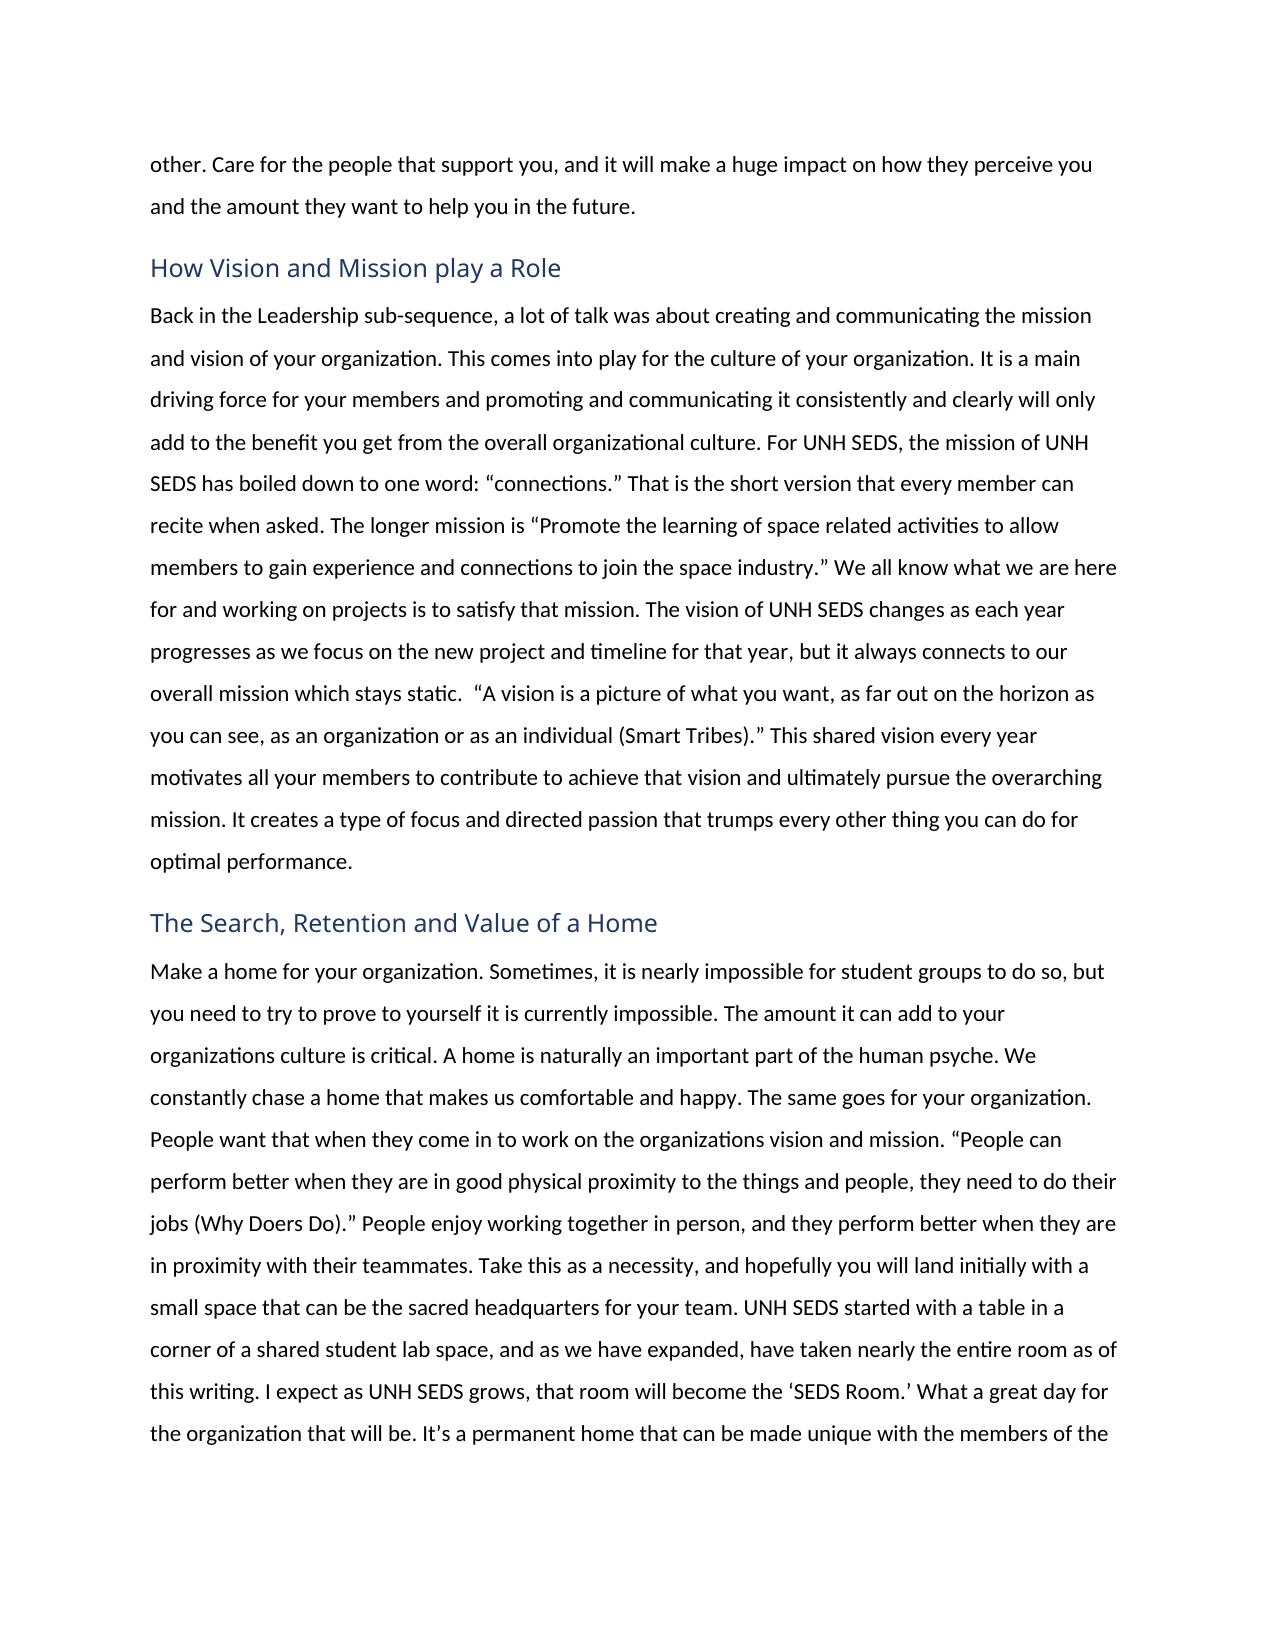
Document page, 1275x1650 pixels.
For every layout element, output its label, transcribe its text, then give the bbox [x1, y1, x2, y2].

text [150, 957, 1125, 1447]
text Back in the Leadership sub-sequence, a lot of talk was about creating and communicating the mission and vision of your organization. This comes into play for the culture of your organization. It is a main driving force for your members and promoting and communicating it consistently and clearly will only add to the benefit you get from the overall organizational culture. For UNH SEDS, the mission of UNH SEDS has boiled down to one word: “connections.” That is the short version that every member can recite when asked. The longer mission is “Promote the learning of space related activities to allow members to gain experience and connections to join the space industry.” We all know what we are here for and working on projects is to satisfy that mission. The vision of UNH SEDS changes as each year progresses as we focus on the new project and timeline for that year, but it always connects to our overall mission which stays static. “A vision is a picture of what you want, as far out on the horizon as you can see, as an organization or as an individual (Smart Tribes).” This shared vision every year motivates all your members to contribute to achieve that vision and ultimately pursue the overarching mission. It creates a type of focus and directed passion that trumps every other thing you can do for optimal performance. [150, 302, 1125, 875]
subtitle The Search, Retention and Value of a Home [150, 906, 1125, 940]
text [150, 150, 1125, 220]
subtitle How Vision and Mission play a Role [150, 251, 1125, 285]
